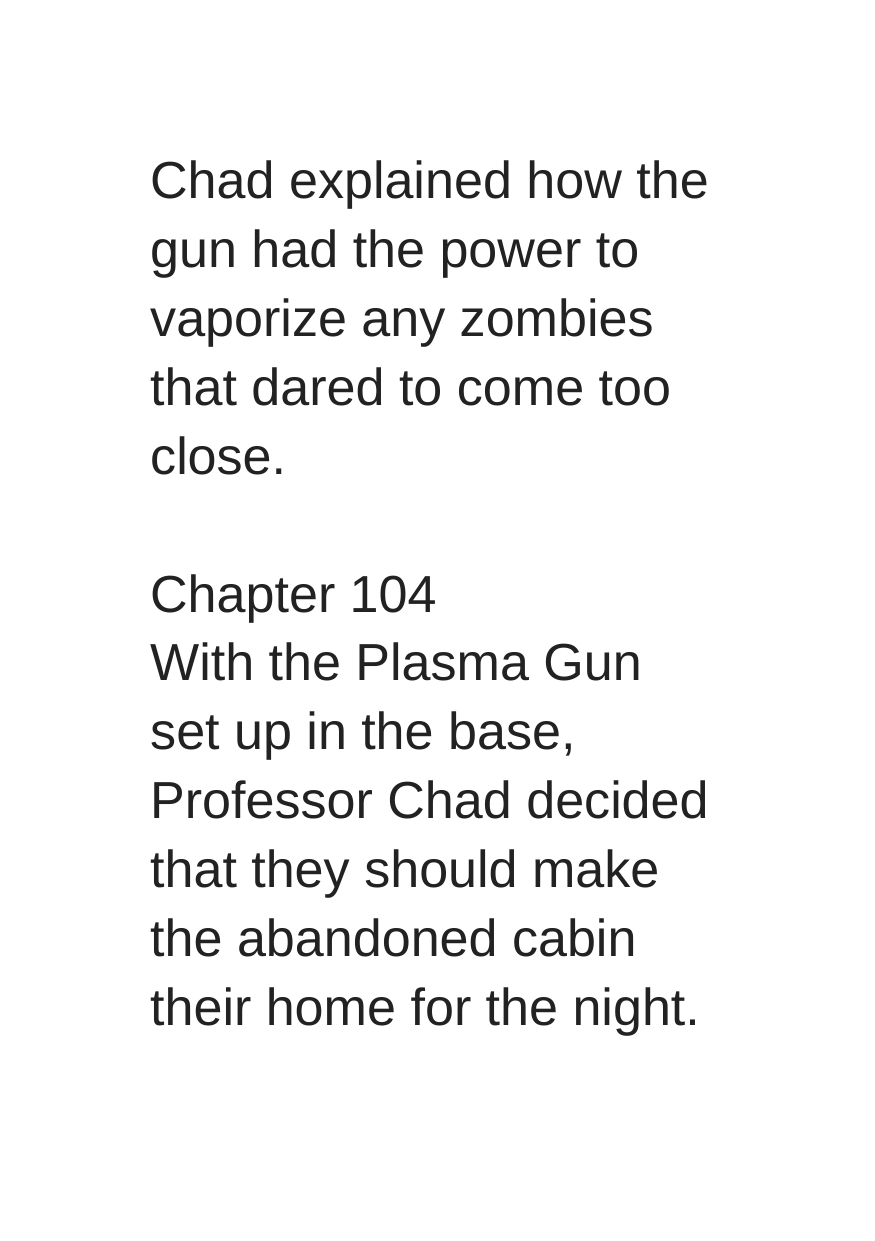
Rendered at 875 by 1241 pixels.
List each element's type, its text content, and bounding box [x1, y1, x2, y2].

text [150, 150, 724, 485]
text Chapter 104 [150, 563, 724, 623]
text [150, 632, 724, 1036]
